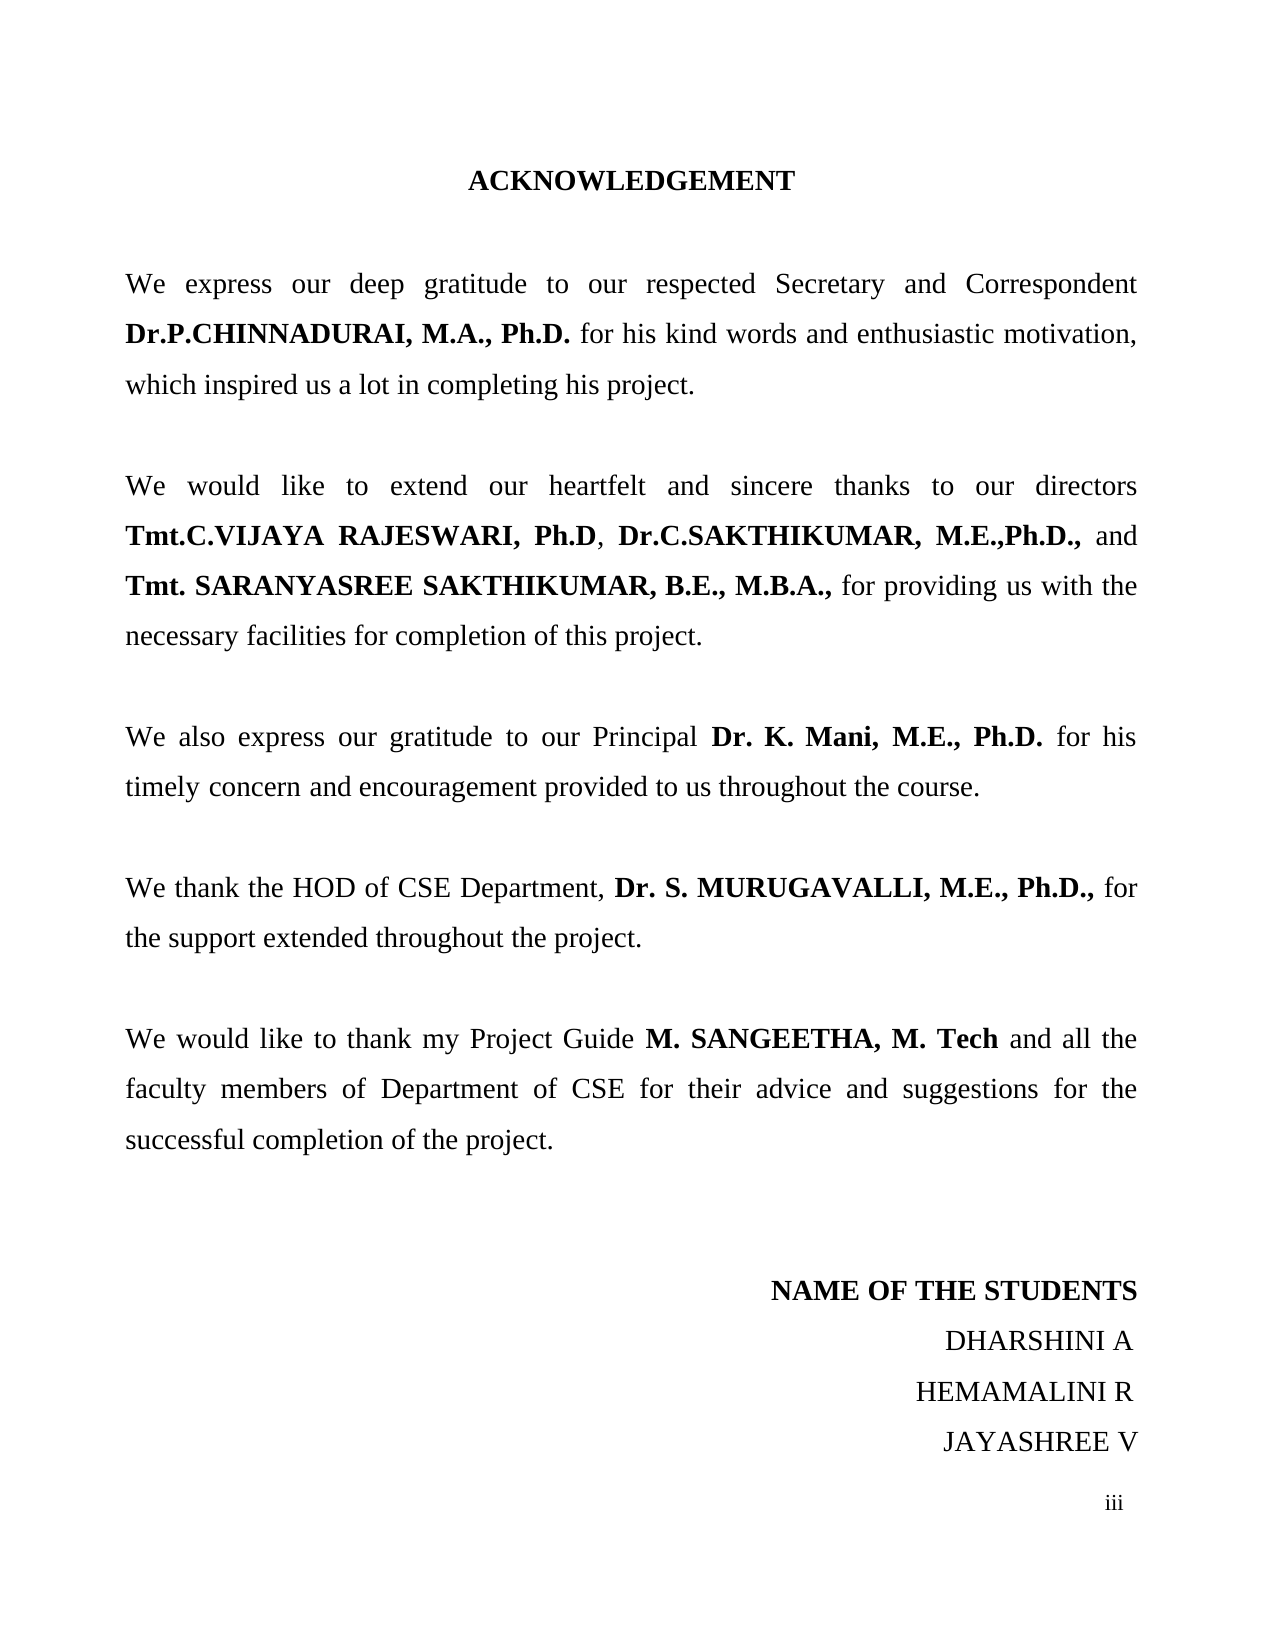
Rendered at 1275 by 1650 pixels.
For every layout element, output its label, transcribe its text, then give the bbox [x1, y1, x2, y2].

text We would like to extend our heartfelt and sincere thanks to our directors Tmt.C.VIJAYA RAJESWARI, Ph.D, Dr.C.SAKTHIKUMAR, M.E.,Ph.D., and Tmt. SARANYASREE SAKTHIKUMAR, B.E., M.B.A., for providing us with the necessary facilities for completion of this project. [125, 468, 1137, 652]
text ACKNOWLEDGEMENT [163, 163, 1100, 197]
text We would like to thank my Project Guide M. SANGEETHA, M. Tech and all the faculty members of Department of CSE for their advice and suggestions for the successful completion of the project. [125, 1021, 1137, 1155]
text HEMAMALINI R [44, 1374, 1138, 1407]
text We express our deep gratitude to our respected Secretary and Correspondent Dr.P.CHINNADURAI, M.A., Ph.D. for his kind words and enthusiastic motivation, which inspired us a lot in completing his project. [125, 266, 1137, 401]
text DHARSHINI A [44, 1323, 1138, 1357]
text NAME OF THE STUDENTS [44, 1273, 1138, 1306]
text We also express our gratitude to our Principal Dr. K. Mani, M.E., Ph.D. for his timely concern and encouragement provided to us throughout the course. [125, 719, 1137, 803]
text JAYASHREE V [44, 1424, 1138, 1458]
text We thank the HOD of CSE Department, Dr. S. MURUGAVALLI, M.E., Ph.D., for the support extended throughout the project. [125, 870, 1137, 954]
